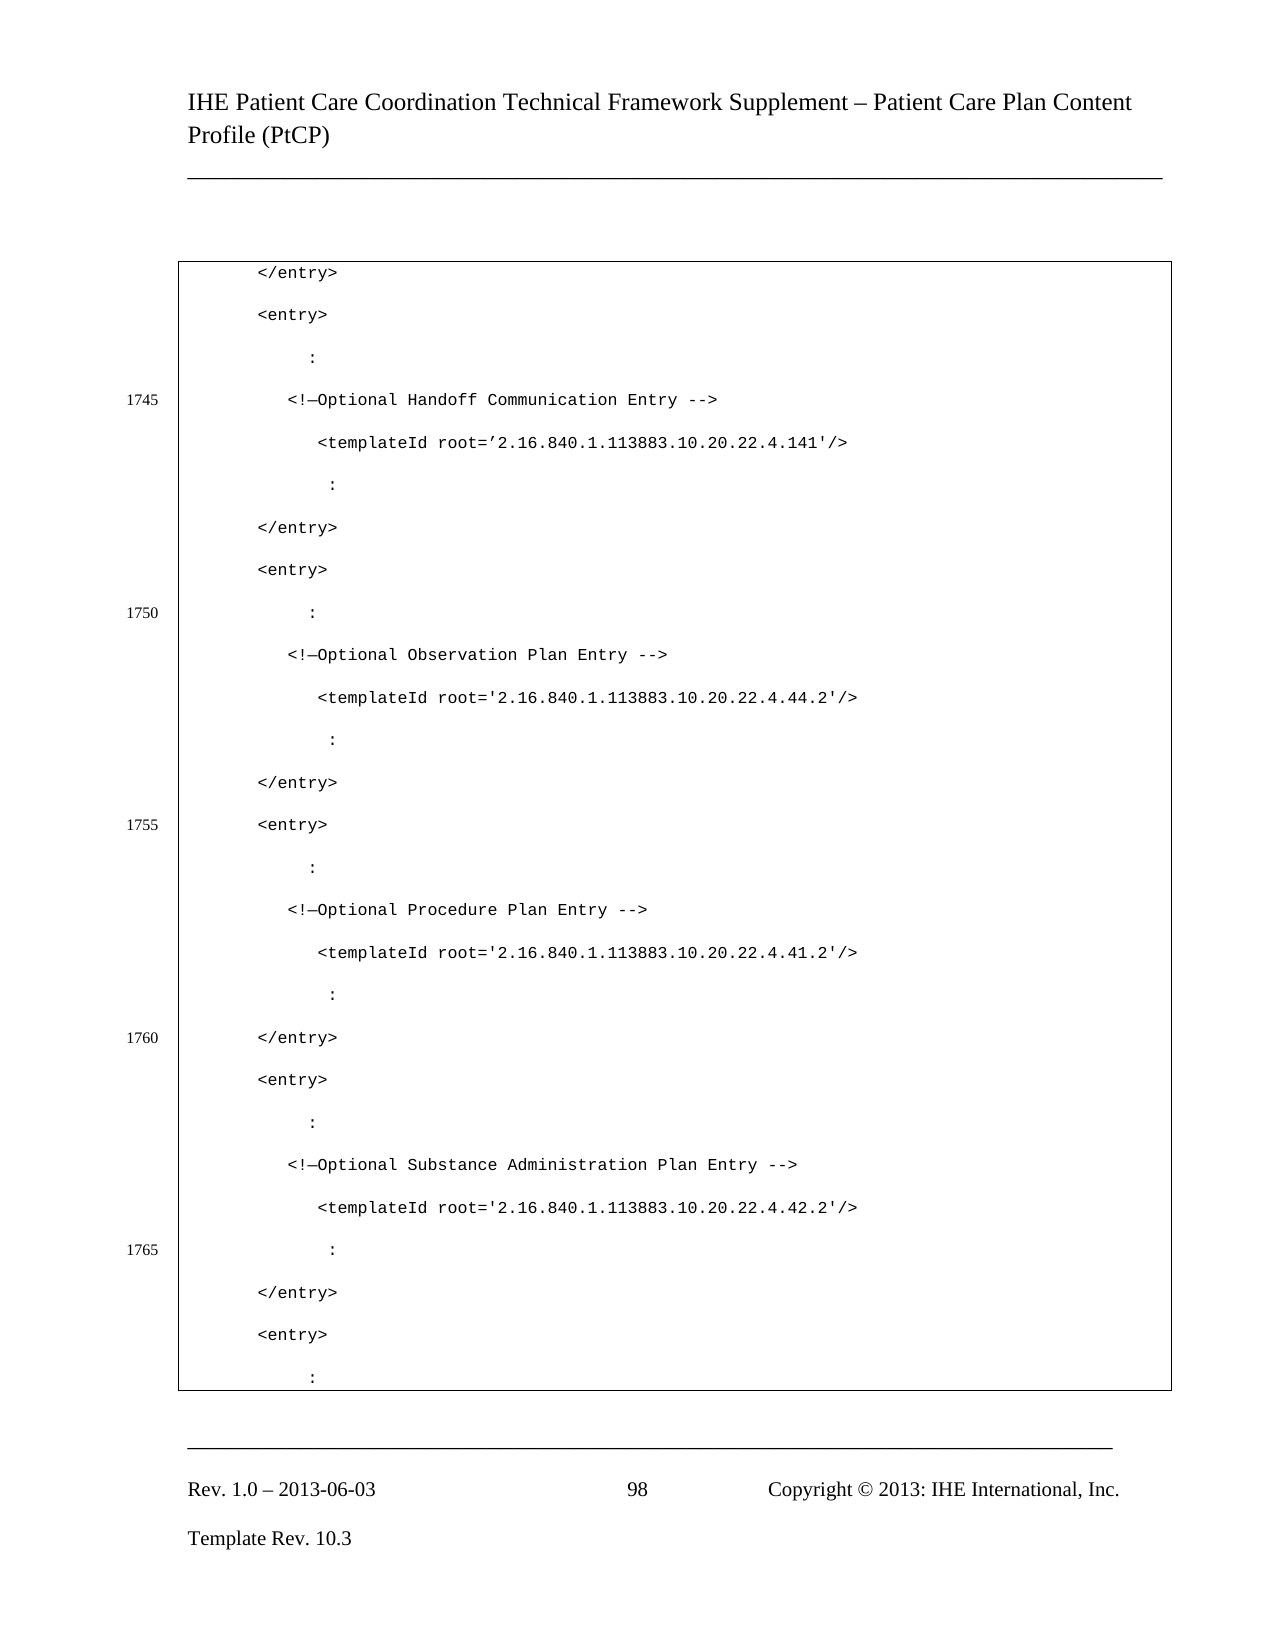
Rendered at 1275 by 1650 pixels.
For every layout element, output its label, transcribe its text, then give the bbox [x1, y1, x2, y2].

text <templateId root='2.16.840.1.113883.10.20.22.4.41.2'/> [179, 941, 1171, 963]
text <!—Optional Procedure Plan Entry --> [179, 899, 1171, 921]
text : [179, 474, 1171, 496]
text : [179, 1239, 1171, 1261]
text : [179, 856, 1171, 878]
text <!—Optional Substance Administration Plan Entry --> [179, 1154, 1171, 1176]
text <!—Optional Observation Plan Entry --> [179, 644, 1171, 666]
text </entry> [179, 1281, 1171, 1303]
text : [179, 346, 1171, 368]
text : [179, 1111, 1171, 1133]
text <templateId root=’2.16.840.1.113883.10.20.22.4.141'/> [179, 431, 1171, 453]
text : [179, 1366, 1171, 1390]
text </entry> [179, 771, 1171, 793]
text : [179, 601, 1171, 623]
text <entry> [179, 1069, 1171, 1091]
text <entry> [179, 304, 1171, 326]
text <templateId root='2.16.840.1.113883.10.20.22.4.42.2'/> [179, 1196, 1171, 1218]
text </entry> [179, 1026, 1171, 1048]
text </entry> [179, 262, 1171, 283]
text <!—Optional Handoff Communication Entry --> [179, 389, 1171, 411]
text <templateId root='2.16.840.1.113883.10.20.22.4.44.2'/> [179, 686, 1171, 708]
text <entry> [179, 1324, 1171, 1346]
text : [179, 984, 1171, 1006]
text : [179, 729, 1171, 751]
text </entry> [179, 516, 1171, 538]
text <entry> [179, 814, 1171, 836]
text <entry> [179, 559, 1171, 581]
